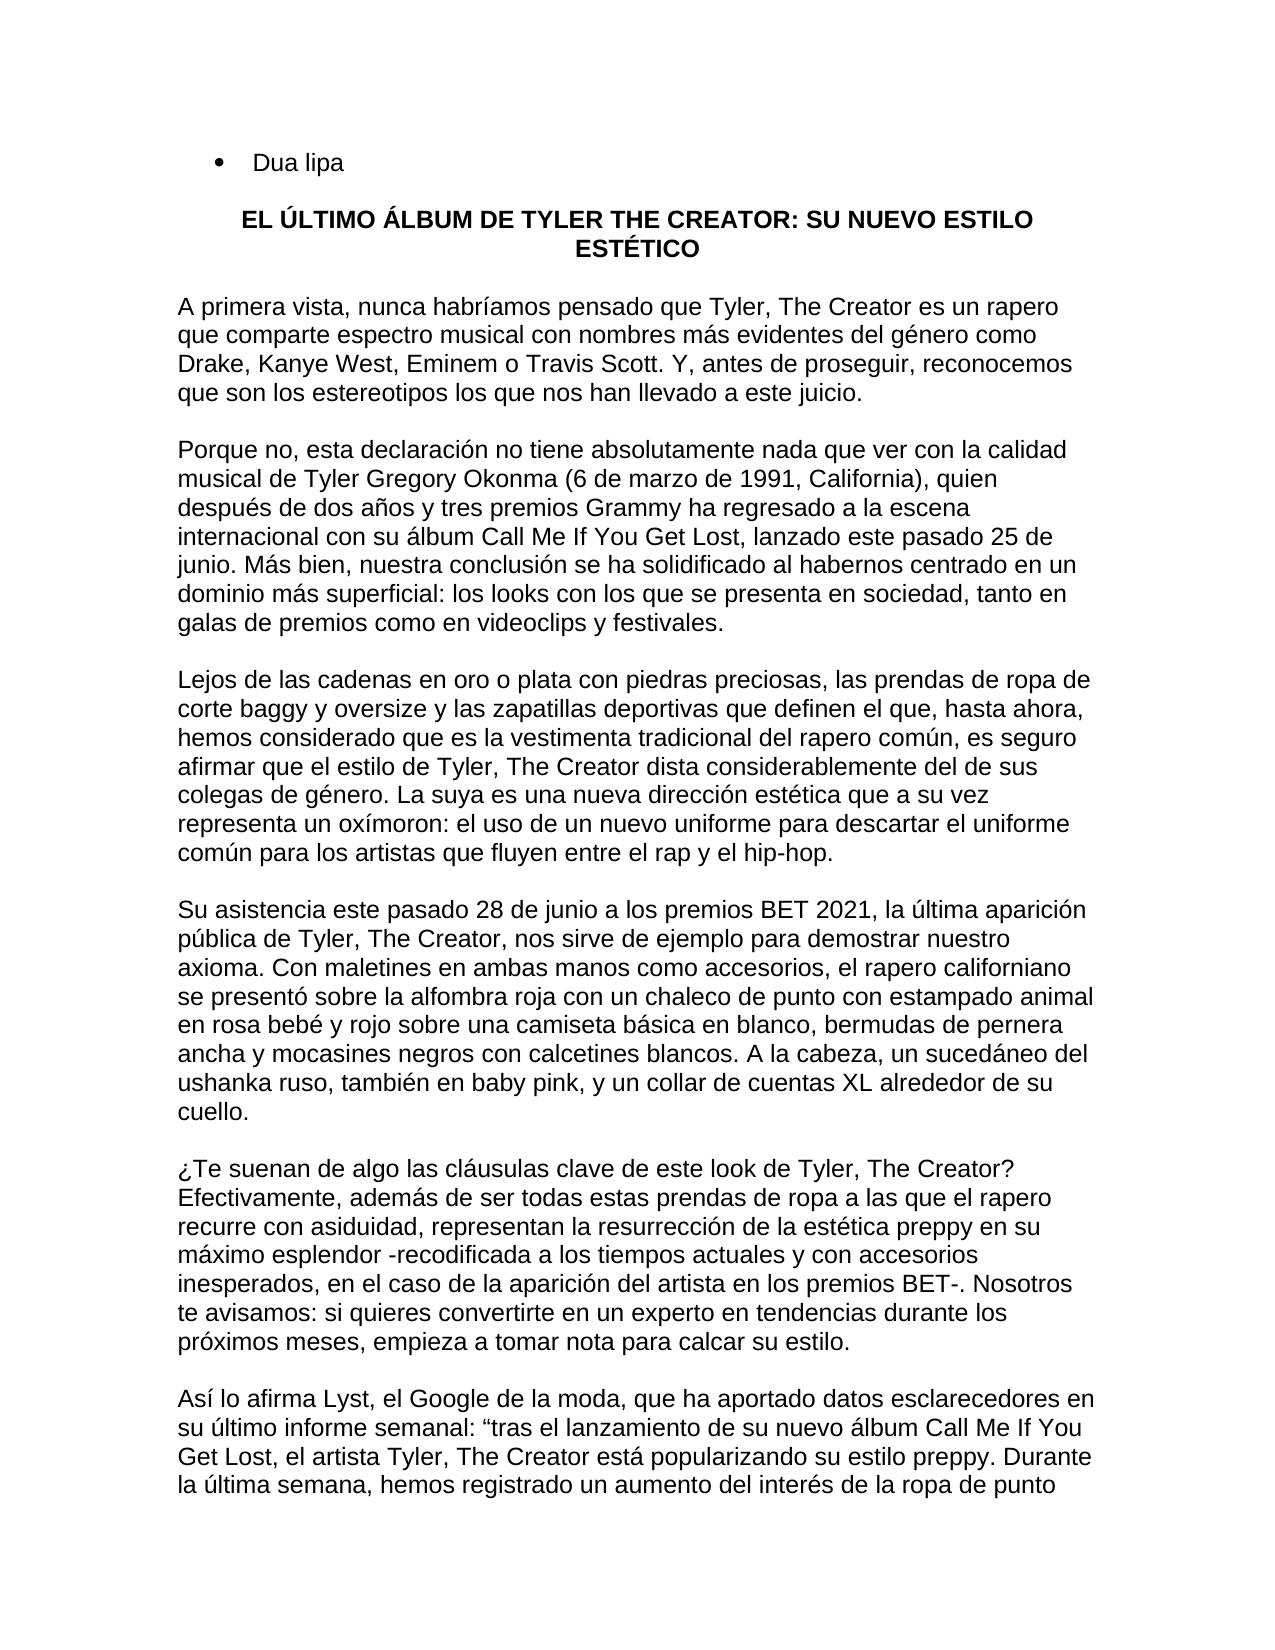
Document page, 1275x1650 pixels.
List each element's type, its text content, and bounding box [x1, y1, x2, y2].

text Porque no, esta declaración no tiene absolutamente nada que ver con la calidad musical de Tyler Gregory Okonma (6 de marzo de 1991, California), quien después de dos años y tres premios Grammy ha regresado a la escena internacional con su álbum Call Me If You Get Lost, lanzado este pasado 25 de junio. Más bien, nuestra conclusión se ha solidificado al habernos centrado en un dominio más superficial: los looks con los que se presenta en sociedad, tanto en galas de premios como en videoclips y festivales. [177, 435, 1098, 636]
text EL ÚLTIMO ÁLBUM DE TYLER THE CREATOR: SU NUEVO ESTILO ESTÉTICO [177, 205, 1098, 263]
text Lejos de las cadenas en oro o plata con piedras preciosas, las prendas de ropa de corte baggy y oversize y las zapatillas deportivas que definen el que, hasta ahora, hemos considerado que es la vestimenta tradicional del rapero común, es seguro afirmar que el estilo de Tyler, The Creator dista considerablemente del de sus colegas de género. La suya es una nueva dirección estética que a su vez representa un oxímoron: el uso de un nuevo uniforme para descartar el uniforme común para los artistas que fluyen entre el rap y el hip-hop. [177, 665, 1098, 866]
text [177, 1384, 1098, 1499]
text A primera vista, nunca habríamos pensado que Tyler, The Creator es un rapero que comparte espectro musical con nombres más evidentes del género como Drake, Kanye West, Eminem o Travis Scott. Y, antes de proseguir, reconocemos que son los estereotipos los que nos han llevado a este juicio. [177, 291, 1098, 406]
text ¿Te suenan de algo las cláusulas clave de este look de Tyler, The Creator? Efectivamente, además de ser todas estas prendas de ropa a las que el rapero recurre con asiduidad, representan la resurrección de la estética preppy en su máximo esplendor -recodificada a los tiempos actuales y con accesorios inesperados, en el caso de la aparición del artista en los premios BET-. Nosotros te avisamos: si quieres convertirte en un experto en tendencias durante los próximos meses, empieza a tomar nota para calcar su estilo. [177, 1154, 1098, 1355]
list Dua lipa [215, 148, 1098, 176]
text Su asistencia este pasado 28 de junio a los premios BET 2021, la última aparición pública de Tyler, The Creator, nos sirve de ejemplo para demostrar nuestro axioma. Con maletines en ambas manos como accesorios, el rapero californiano se presentó sobre la alfombra roja con un chaleco de punto con estampado animal en rosa bebé y rojo sobre una camiseta básica en blanco, bermudas de pernera ancha y mocasines negros con calcetines blancos. A la cabeza, un sucedáneo del ushanka ruso, también en baby pink, y un collar de cuentas XL alrededor de su cuello. [177, 895, 1098, 1125]
